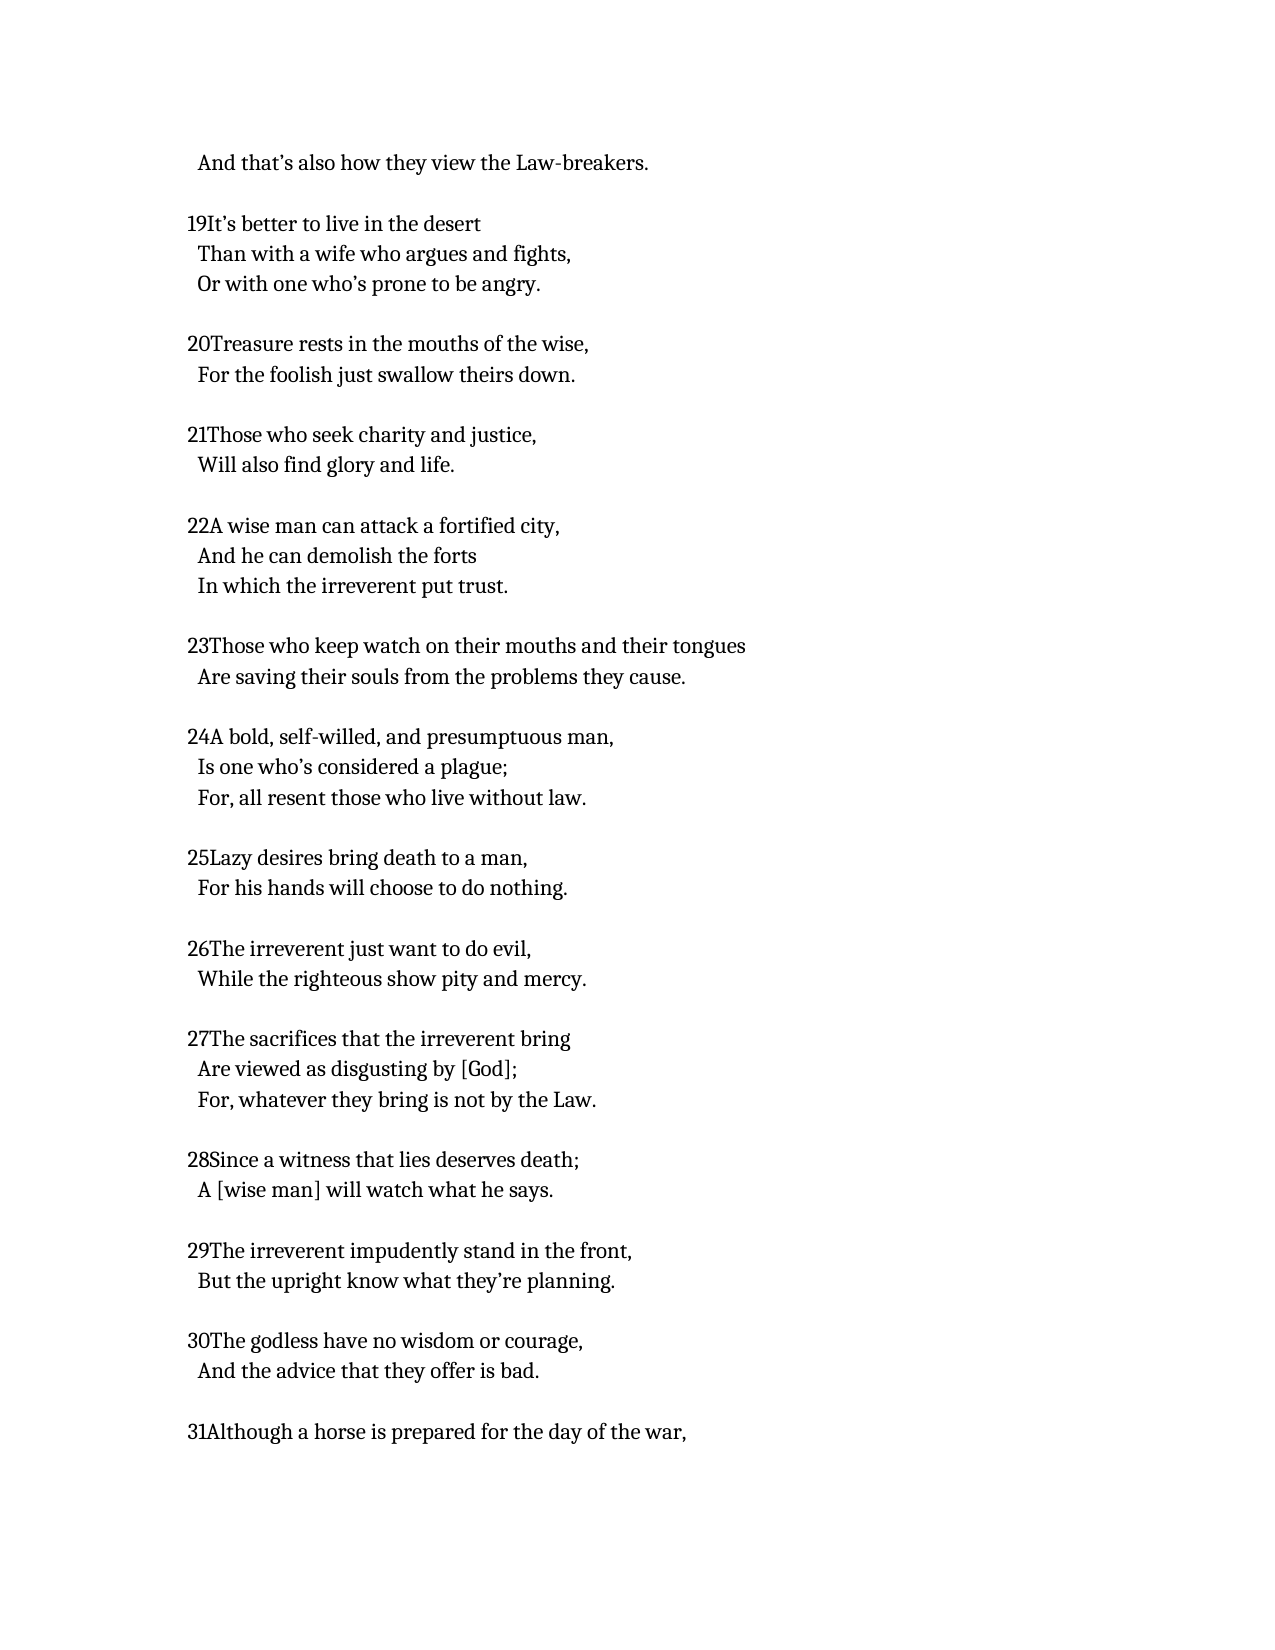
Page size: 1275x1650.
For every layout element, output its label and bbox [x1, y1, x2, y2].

text [187, 150, 1087, 1445]
